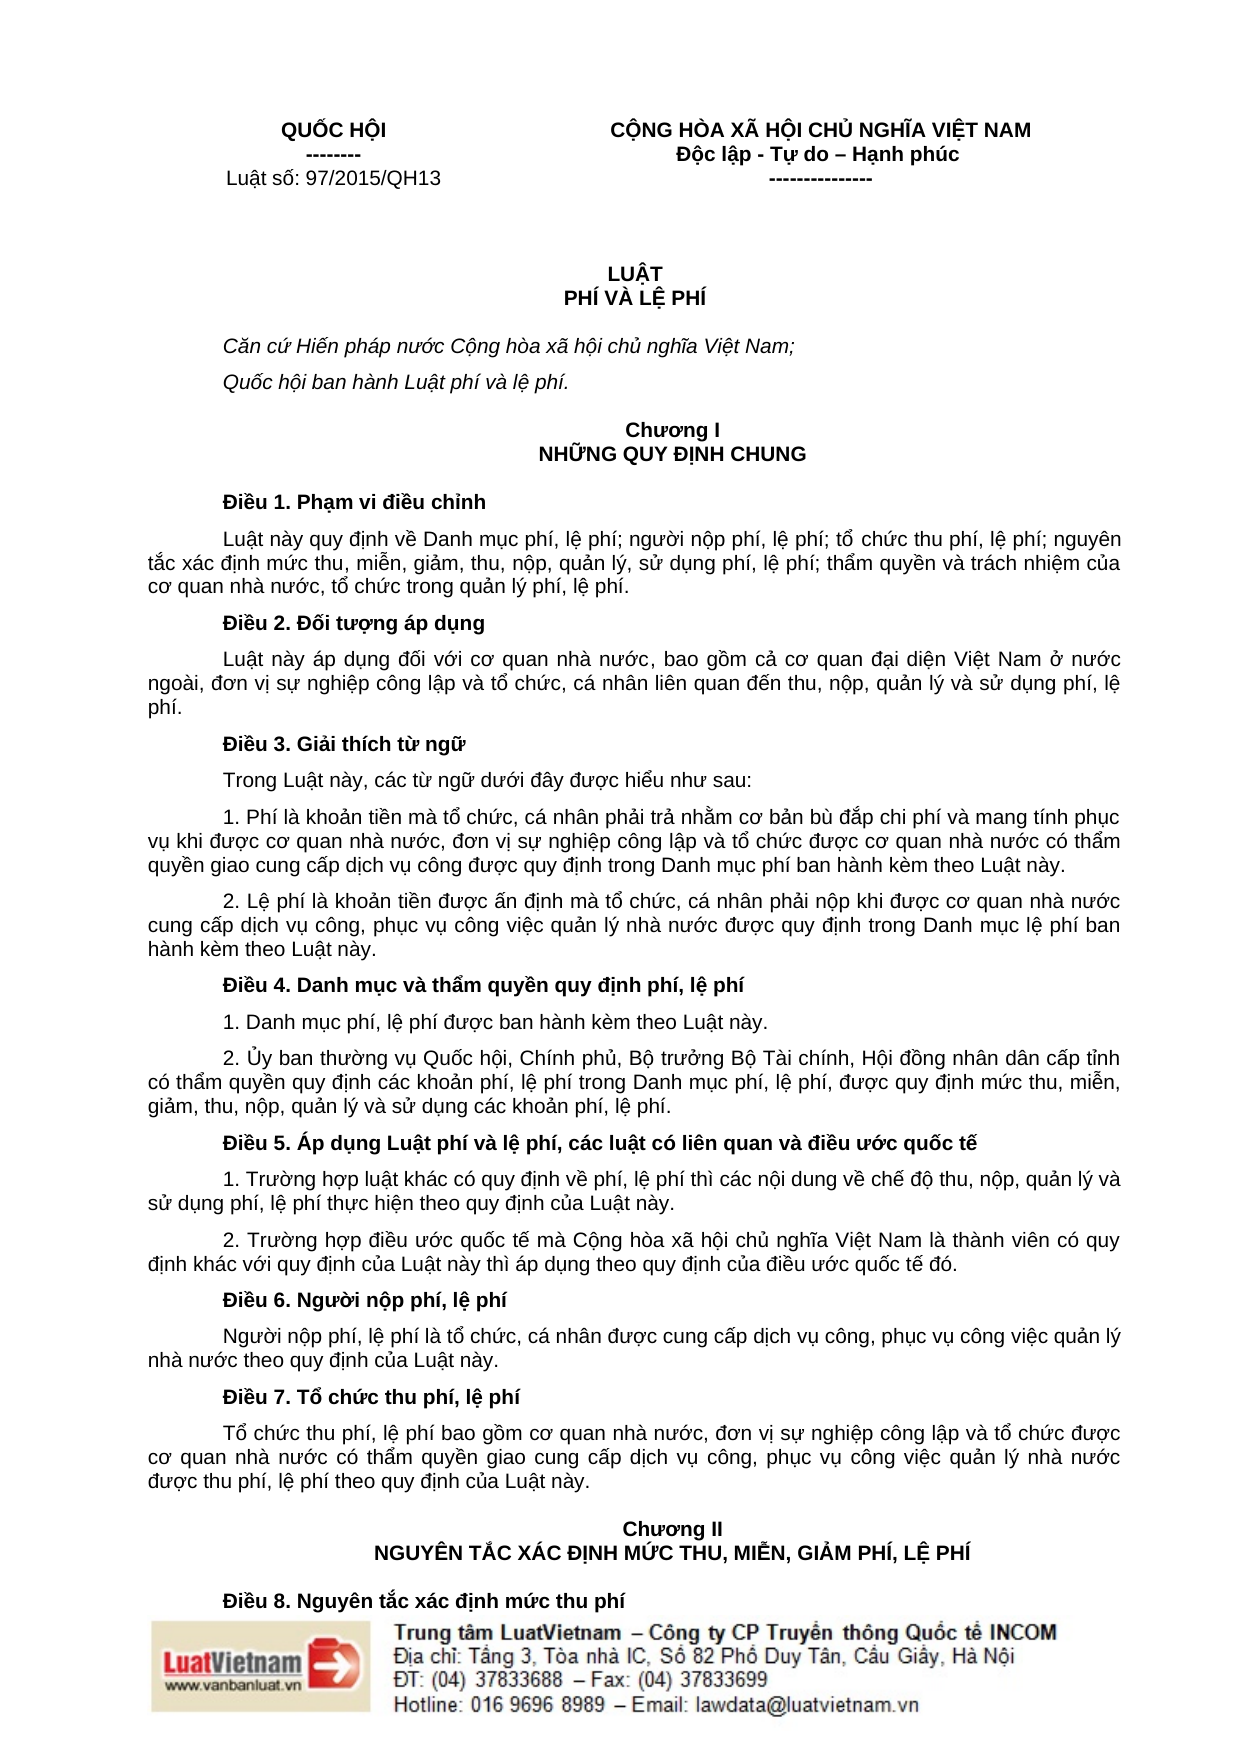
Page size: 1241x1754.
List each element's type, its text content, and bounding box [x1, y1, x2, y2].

text Căn cứ Hiến pháp nước Cộng hòa xã hội chủ nghĩa Việt Nam; [148, 334, 1122, 358]
text 1. Trường hợp luật khác có quy định về phí, lệ phí thì các nội dung về chế độ thu, nộp, quản lý và sử dụng phí, lệ phí thực hiện theo quy định của Luật này. [148, 1167, 1122, 1215]
text 2. Ủy ban thường vụ Quốc hội, Chính phủ, Bộ trưởng Bộ Tài chính, Hội đồng nhân dân cấp tỉnh có thẩm quyền quy định các khoản phí, lệ phí trong Danh mục phí, lệ phí, được quy định mức thu, miễn, giảm, thu, nộp, quản lý và sử dụng các khoản phí, lệ phí. [148, 1046, 1122, 1118]
text Điều 2. Đối tượng áp dụng [148, 611, 1122, 635]
text LUẬT [148, 262, 1122, 286]
text Điều 6. Người nộp phí, lệ phí [148, 1288, 1122, 1312]
text Chương II [148, 1517, 1122, 1541]
text NGUYÊN TẮC XÁC ĐỊNH MỨC THU, MIỄN, GIẢM PHÍ, LỆ PHÍ [148, 1541, 1122, 1565]
text Chương I [148, 418, 1122, 442]
text 1. Danh mục phí, lệ phí được ban hành kèm theo Luật này. [148, 1010, 1122, 1034]
text Tổ chức thu phí, lệ phí bao gồm cơ quan nhà nước, đơn vị sự nghiệp công lập và tổ chức được cơ quan nhà nước có thẩm quyền giao cung cấp dịch vụ công, phục vụ công việc quản lý nhà nước được thu phí, lệ phí theo quy định của Luật này. [148, 1421, 1122, 1493]
text Điều 3. Giải thích từ ngữ [148, 732, 1122, 756]
text 1. Phí là khoản tiền mà tổ chức, cá nhân phải trả nhằm cơ bản bù đắp chi phí và mang tính phục vụ khi được cơ quan nhà nước, đơn vị sự nghiệp công lập và tổ chức được cơ quan nhà nước có thẩm quyền giao cung cấp dịch vụ công được quy định trong Danh mục phí ban hành kèm theo Luật này. [148, 804, 1122, 876]
text Luật này áp dụng đối với cơ quan nhà nước, bao gồm cả cơ quan đại diện Việt Nam ở nước ngoài, đơn vị sự nghiệp công lập và tổ chức, cá nhân liên quan đến thu, nộp, quản lý và sử dụng phí, lệ phí. [148, 647, 1122, 719]
picture [147, 1615, 1087, 1731]
table_header QUỐC HỘI -------- Luật số: 97/2015/QH13 [159, 118, 508, 214]
text NHỮNG QUY ĐỊNH CHUNG [148, 442, 1122, 466]
text Người nộp phí, lệ phí là tổ chức, cá nhân được cung cấp dịch vụ công, phục vụ công việc quản lý nhà nước theo quy định của Luật này. [148, 1324, 1122, 1372]
text Điều 1. Phạm vi điều chỉnh [148, 490, 1122, 514]
text 2. Lệ phí là khoản tiền được ấn định mà tổ chức, cá nhân phải nộp khi được cơ quan nhà nước cung cấp dịch vụ công, phục vụ công việc quản lý nhà nước được quy định trong Danh mục lệ phí ban hành kèm theo Luật này. [148, 889, 1122, 961]
text PHÍ VÀ LỆ PHÍ [148, 286, 1122, 310]
text Trong Luật này, các từ ngữ dưới đây được hiểu như sau: [148, 768, 1122, 792]
text 2. Trường hợp điều ước quốc tế mà Cộng hòa xã hội chủ nghĩa Việt Nam là thành viên có quy định khác với quy định của Luật này thì áp dụng theo quy định của điều ước quốc tế đó. [148, 1227, 1122, 1275]
table_header CỘNG HÒA XÃ HỘI CHỦ NGHĨA VIỆT NAM Độc lập - Tự do – Hạnh phúc --------------- [508, 118, 1134, 214]
text Luật này quy định về Danh mục phí, lệ phí; người nộp phí, lệ phí; tổ chức thu phí, lệ phí; nguyên tắc xác định mức thu, miễn, giảm, thu, nộp, quản lý, sử dụng phí, lệ phí; thẩm quyền và trách nhiệm của cơ quan nhà nước, tổ chức trong quản lý phí, lệ phí. [148, 526, 1122, 598]
text Điều 5. Áp dụng Luật phí và lệ phí, các luật có liên quan và điều ước quốc tế [148, 1131, 1122, 1154]
text Điều 8. Nguyên tắc xác định mức thu phí [148, 1589, 1122, 1613]
text Điều 4. Danh mục và thẩm quyền quy định phí, lệ phí [148, 973, 1122, 997]
text Điều 7. Tổ chức thu phí, lệ phí [148, 1385, 1122, 1409]
text Quốc hội ban hành Luật phí và lệ phí. [148, 370, 1122, 394]
